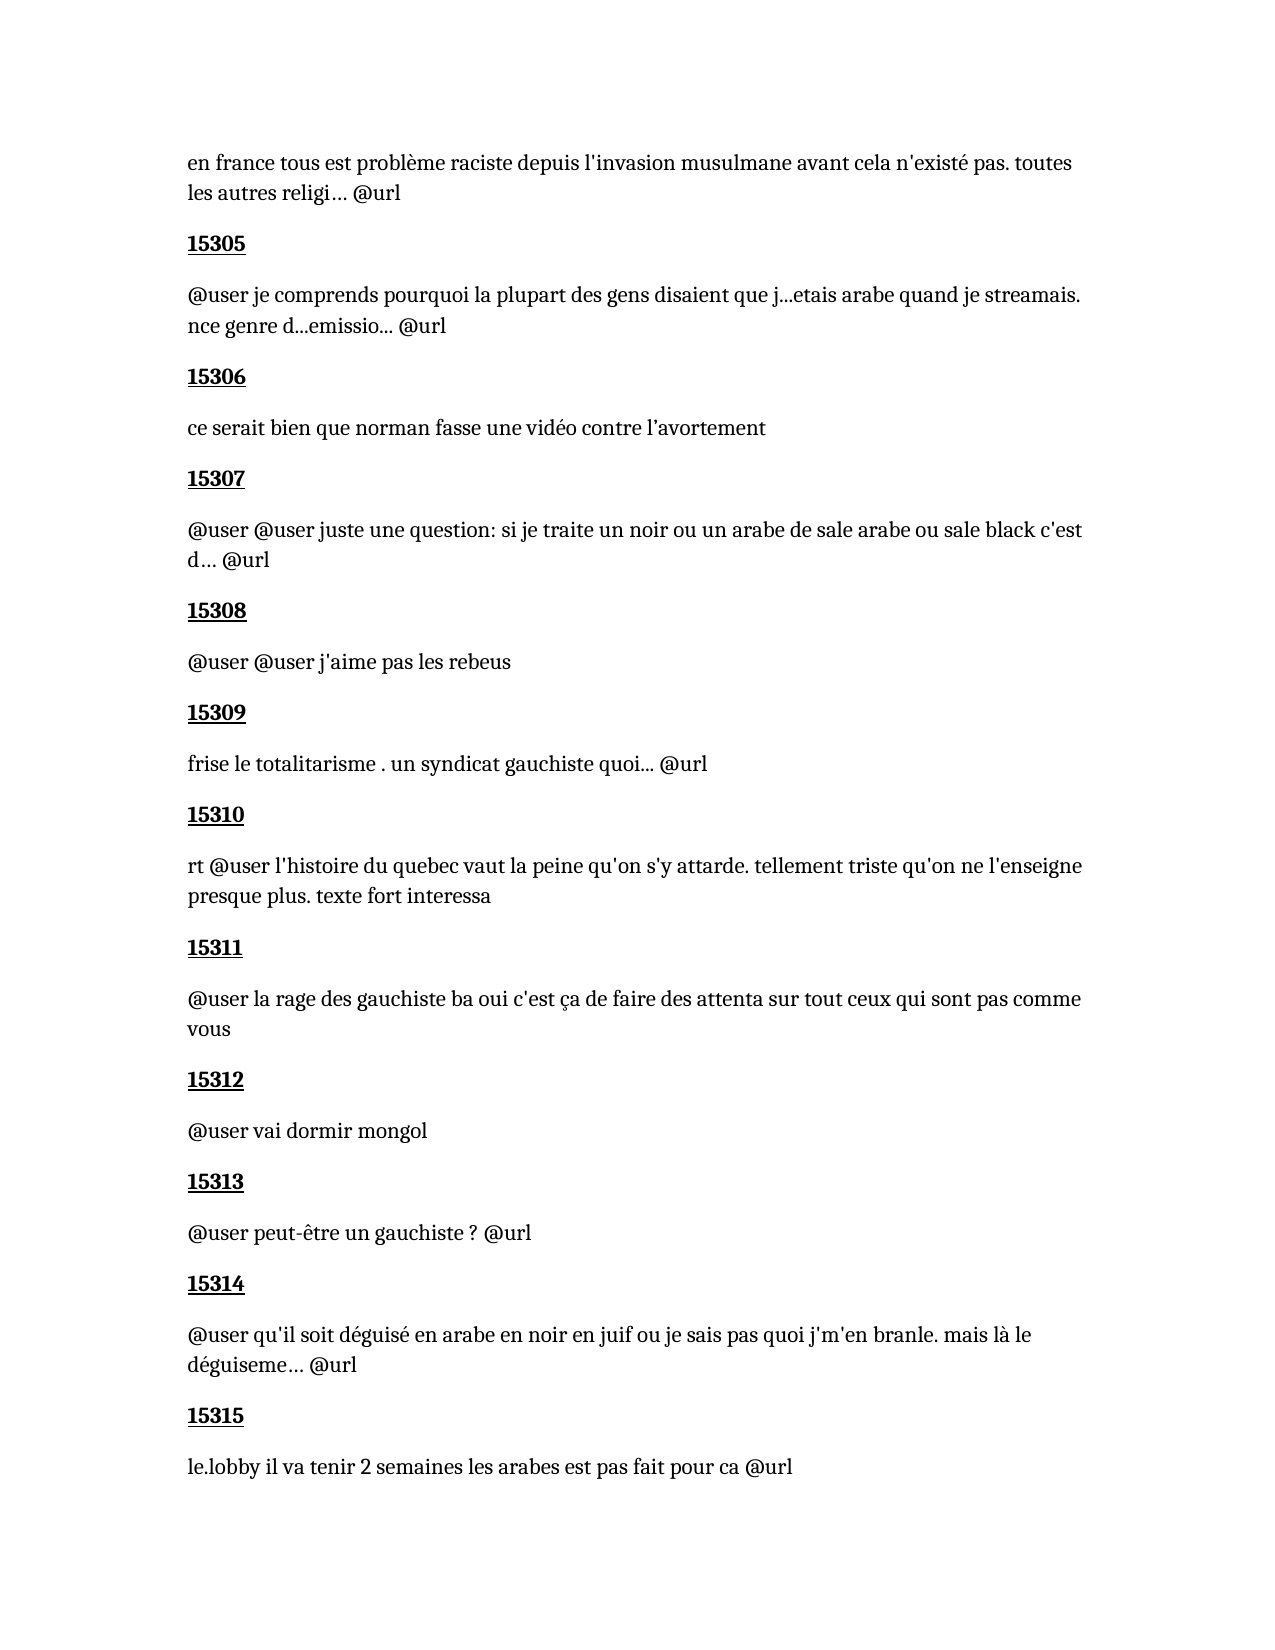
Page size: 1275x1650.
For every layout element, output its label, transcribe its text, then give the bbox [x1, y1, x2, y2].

text @user je comprends pourquoi la plupart des gens disaient que j...etais arabe quand je streamais. nce genre d...emissio... @url [187, 282, 1087, 339]
text 15314 [187, 1271, 1087, 1297]
text le.lobby il va tenir 2 semaines les arabes est pas fait pour ca @url [187, 1454, 1087, 1481]
text en france tous est problème raciste depuis l'invasion musulmane avant cela n'existé pas. toutes les autres religi… @url [187, 150, 1087, 207]
text @user vai dormir mongol [187, 1118, 1087, 1144]
text 15310 [187, 802, 1087, 828]
text @user qu'il soit déguisé en arabe en noir en juif ou je sais pas quoi j'm'en branle. mais là le déguiseme… @url [187, 1322, 1087, 1378]
text 15311 [187, 934, 1087, 961]
text 15309 [187, 700, 1087, 726]
text 15307 [187, 466, 1087, 492]
text @user @user j'aime pas les rebeus [187, 649, 1087, 675]
text @user peut-être un gauchiste ? @url [187, 1220, 1087, 1246]
text 15313 [187, 1169, 1087, 1195]
text rt @user l'histoire du quebec vaut la peine qu'on s'y attarde. tellement triste qu'on ne l'enseigne presque plus. texte fort interessa [187, 853, 1087, 910]
text @user @user juste une question: si je traite un noir ou un arabe de sale arabe ou sale black c'est d… @url [187, 517, 1087, 573]
text 15312 [187, 1067, 1087, 1093]
text 15305 [187, 231, 1087, 258]
text frise le totalitarisme . un syndicat gauchiste quoi... @url [187, 751, 1087, 777]
text 15315 [187, 1403, 1087, 1429]
text ce serait bien que norman fasse une vidéo contre l’avortement [187, 414, 1087, 441]
text 15308 [187, 598, 1087, 624]
text 15306 [187, 363, 1087, 390]
text @user la rage des gauchiste ba oui c'est ça de faire des attenta sur tout ceux qui sont pas comme vous [187, 985, 1087, 1042]
